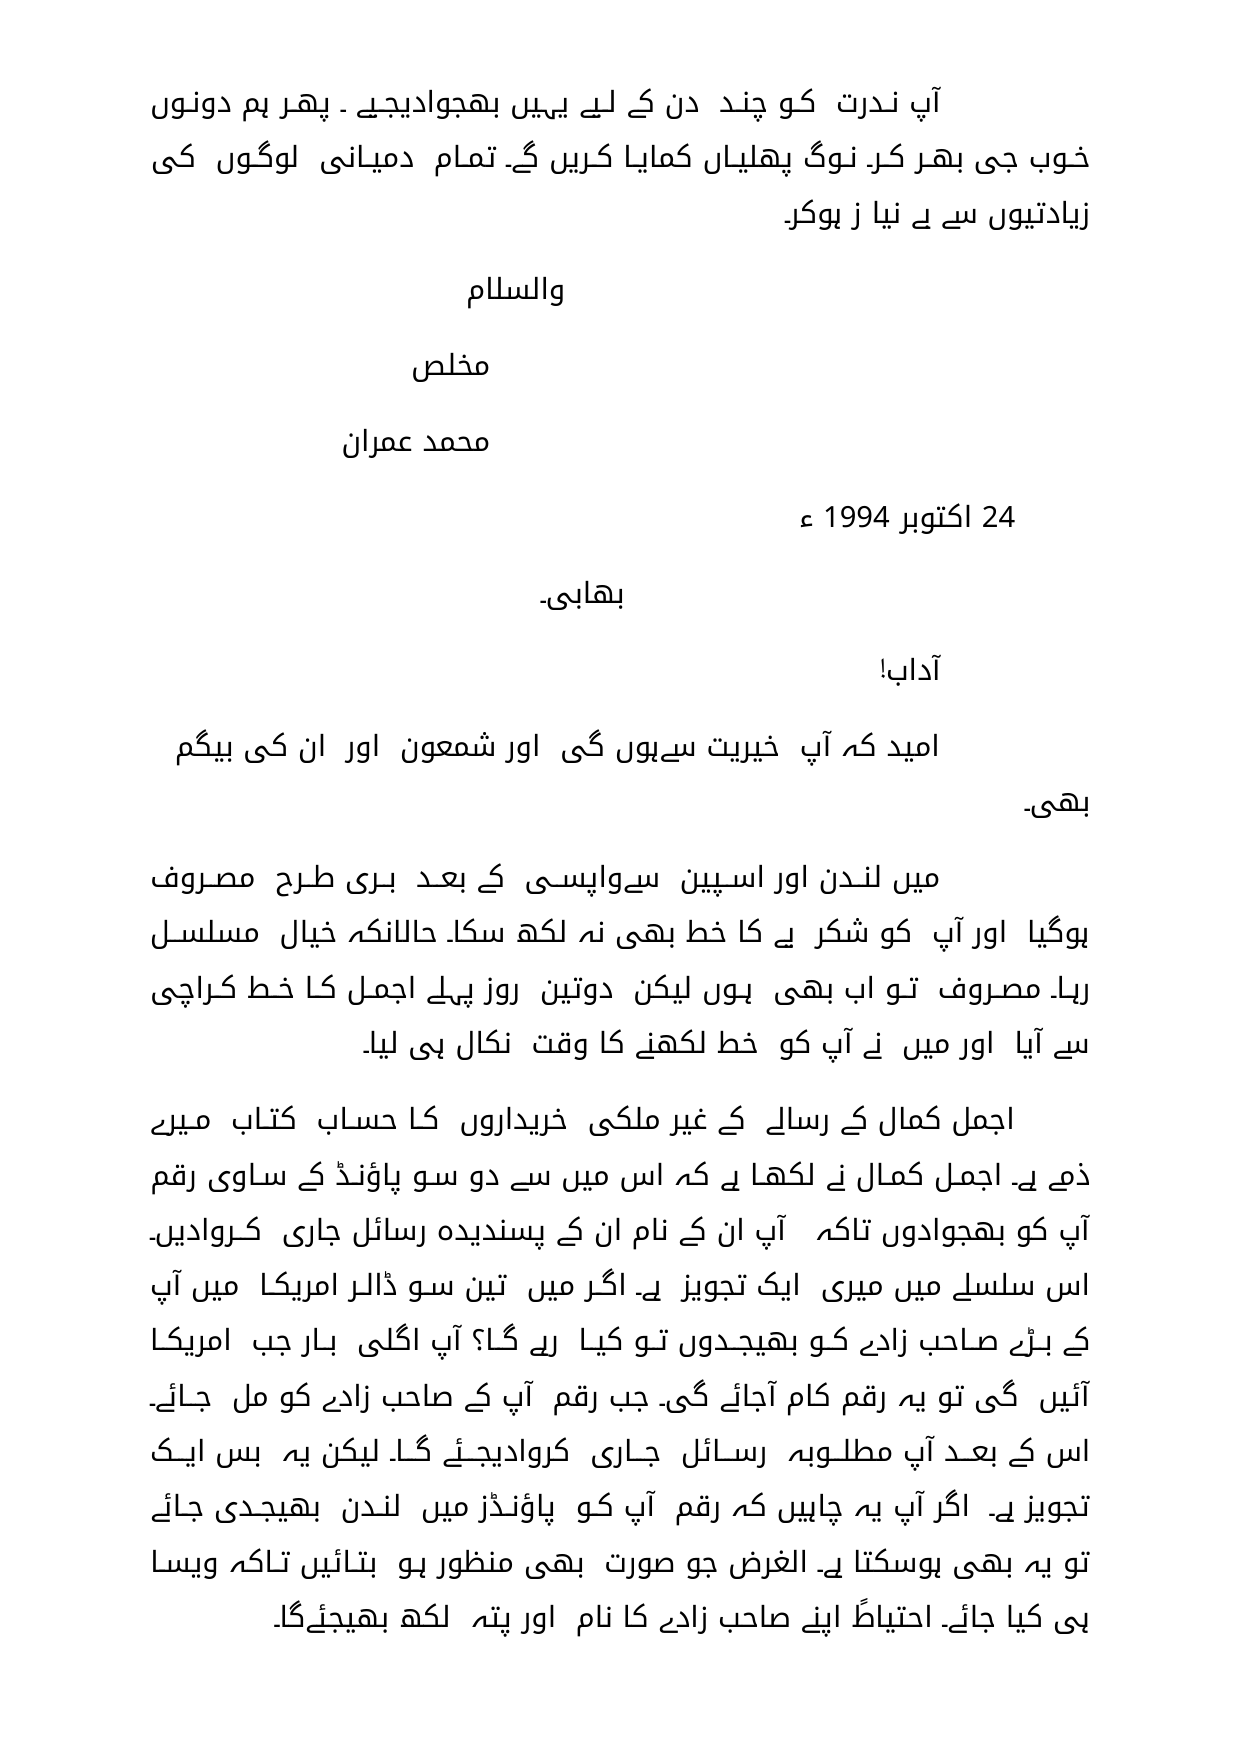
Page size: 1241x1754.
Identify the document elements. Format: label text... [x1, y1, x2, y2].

text اجمل کمال کے رسالے کے غیر ملکی خریداروں کا حساب کتاب میرے ذمے ہے۔ اجمل کمال نے لکھا ہے کہ اس میں سے دو سو پاؤنڈ کے ساوی رقم آپ کو بھجوادوں تاکہ آپ ان کے نام ان کے پسندیدہ رسائل جاری کروادیں۔ اس سلسلے میں میری ایک تجویز ہے۔ اگر میں تین سو ڈالر امریکا میں آپ کے بڑے صاحب زادے کو بھیجدوں تو کیا رہے گا؟ آپ اگلی بار جب امریکا آئیں گی تو یہ رقم کام آجائے گی۔ جب رقم آپ کے صاحب زادے کو مل جائے۔ اس کے بعد آپ مطلوبہ رسائل جاری کروادیجئے گا۔ لیکن یہ بس ایک تجویز ہے۔ اگر آپ یہ چاہیں کہ رقم آپ کو پاؤنڈز میں لندن بھیجدی جائے تو یہ بھی ہوسکتا ہے۔ الغرض جو صورت بھی منظور ہو بتائیں تاکہ ویسا ہی کیا جائے۔ احتیاطً اپنے صاحب زادے کا نام اور پتہ لکھ بھیجئےگا۔ [150, 1092, 1090, 1645]
text محمد عمران [150, 414, 1090, 469]
text میں لندن اور اسپین سےواپسی کے بعد بری طرح مصروف ہوگیا اور آپ کو شکر یے کا خط بھی نہ لکھ سکا۔ حالانکہ خیال مسلسل رہا۔ مصروف تو اب بھی ہوں لیکن دوتین روز پہلے اجمل کا خط کراچی سے آیا اور میں نے آپ کو خط لکھنے کا وقت نکال ہی لیا۔ [150, 850, 1090, 1071]
text آپ ندرت کو چند دن کے لیے یہیں بھجوادیجیے ۔ پھر ہم دونوں خوب جی بھر کر۔ نوگ پھلیاں کمایا کریں گے۔ تمام دمیانی لوگوں کی زیادتیوں سے بے نیا ز ہوکر۔ [150, 75, 1090, 241]
text آداب! [150, 642, 1090, 698]
text امید کہ آپ خیریت سےہوں گی اور شمعون اور ان کی بیگم بھی۔ [150, 719, 1090, 829]
text بھابی۔ [150, 566, 1090, 622]
text 24 اکتوبر 1994 ء [150, 490, 1090, 546]
text والسلام [150, 262, 1090, 317]
text مخلص [150, 338, 1090, 393]
